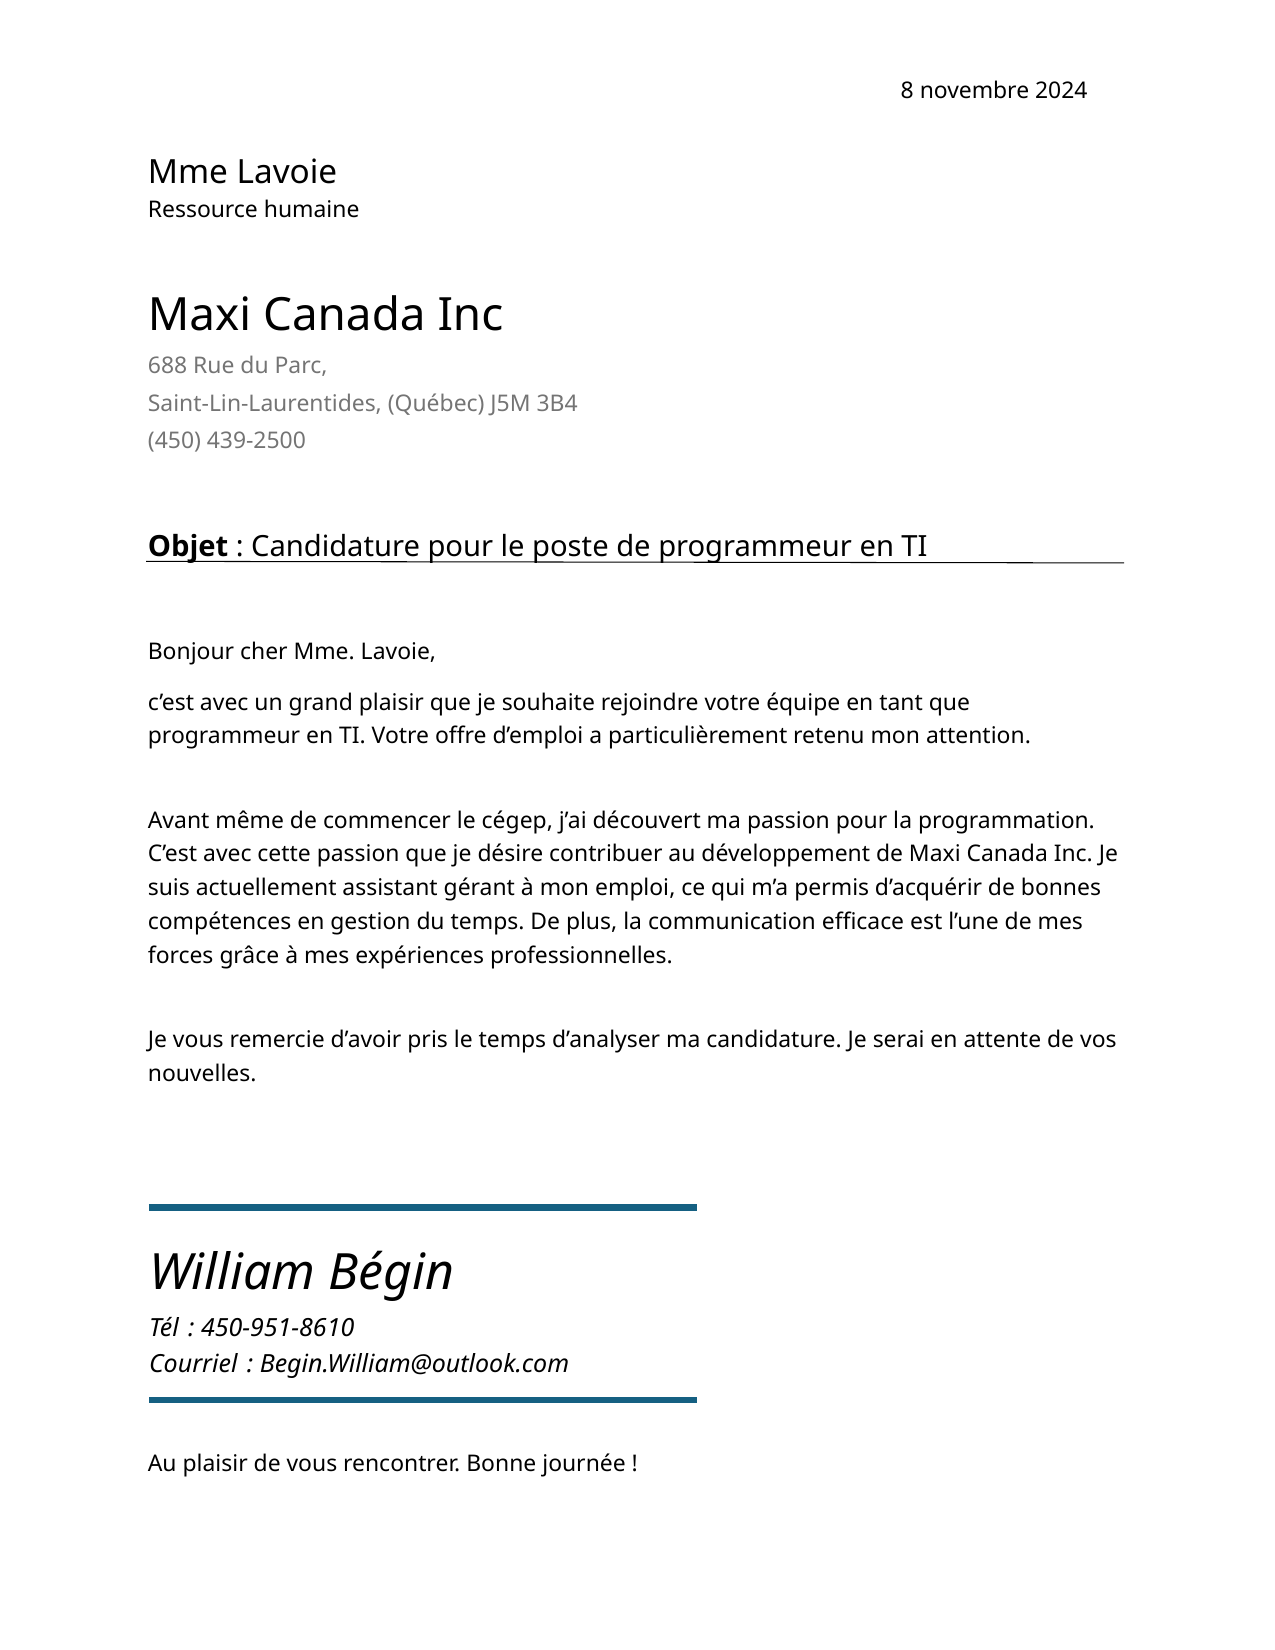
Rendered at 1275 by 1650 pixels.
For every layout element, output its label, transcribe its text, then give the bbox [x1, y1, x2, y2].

text Au plaisir de vous rencontrer. Bonne journée ! [148, 1157, 1127, 1478]
text Maxi Canada Inc [148, 281, 1127, 344]
text Mme Lavoie [148, 148, 1127, 193]
text c’est avec un grand plaisir que je souhaite rejoindre votre équipe en tant que programmeur en TI. Votre offre d’emploi a particulièrement retenu mon attention. [148, 686, 1127, 784]
text (450) 439-2500 [148, 424, 1127, 456]
text Je vous remercie d’avoir pris le temps d’analyser ma candidature. Je serai en attente de vos nouvelles. [148, 1023, 1127, 1088]
text 688 Rue du Parc, [148, 349, 1127, 380]
text Objet : Candidature pour le poste de programmeur en TI [148, 525, 1127, 565]
text Bonjour cher Mme. Lavoie, [148, 635, 1127, 666]
text Saint-Lin-Laurentides, (Québec) J5M 3B4 [148, 387, 1127, 418]
text Avant même de commencer le cégep, j’ai découvert ma passion pour la programmation. C’est avec cette passion que je désire contribuer au développement de Maxi Canada Inc. Je suis actuellement assistant gérant à mon emploi, ce qui m’a permis d’acquérir de bonnes compétences en gestion du temps. De plus, la communication efficace est l’une de mes forces grâce à mes expériences professionnelles. [148, 803, 1127, 1003]
text Ressource humaine [148, 193, 1127, 224]
